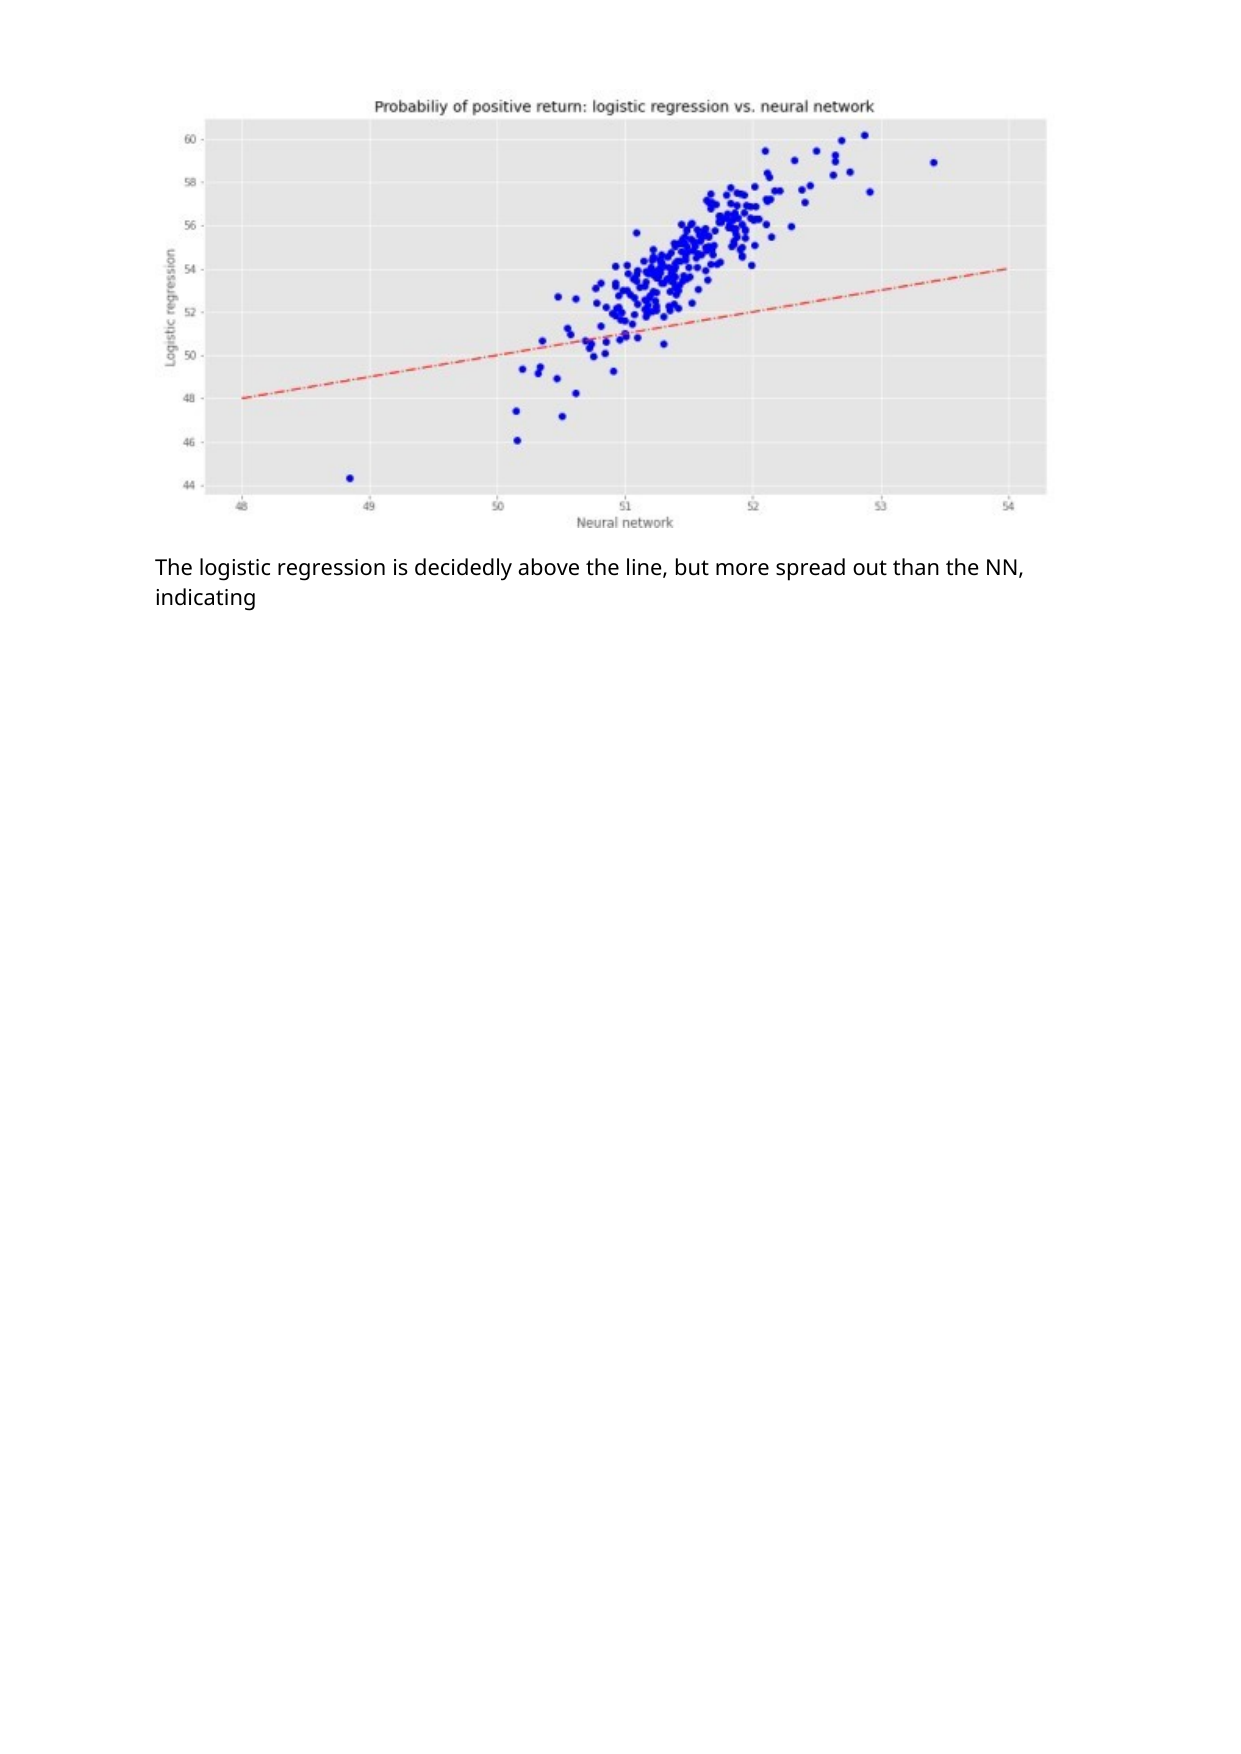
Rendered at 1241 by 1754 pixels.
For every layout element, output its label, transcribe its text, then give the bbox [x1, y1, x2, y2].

text The logistic regression is decidedly above the line, but more spread out than the NN, indicating [155, 552, 1098, 612]
picture [154, 89, 1055, 528]
